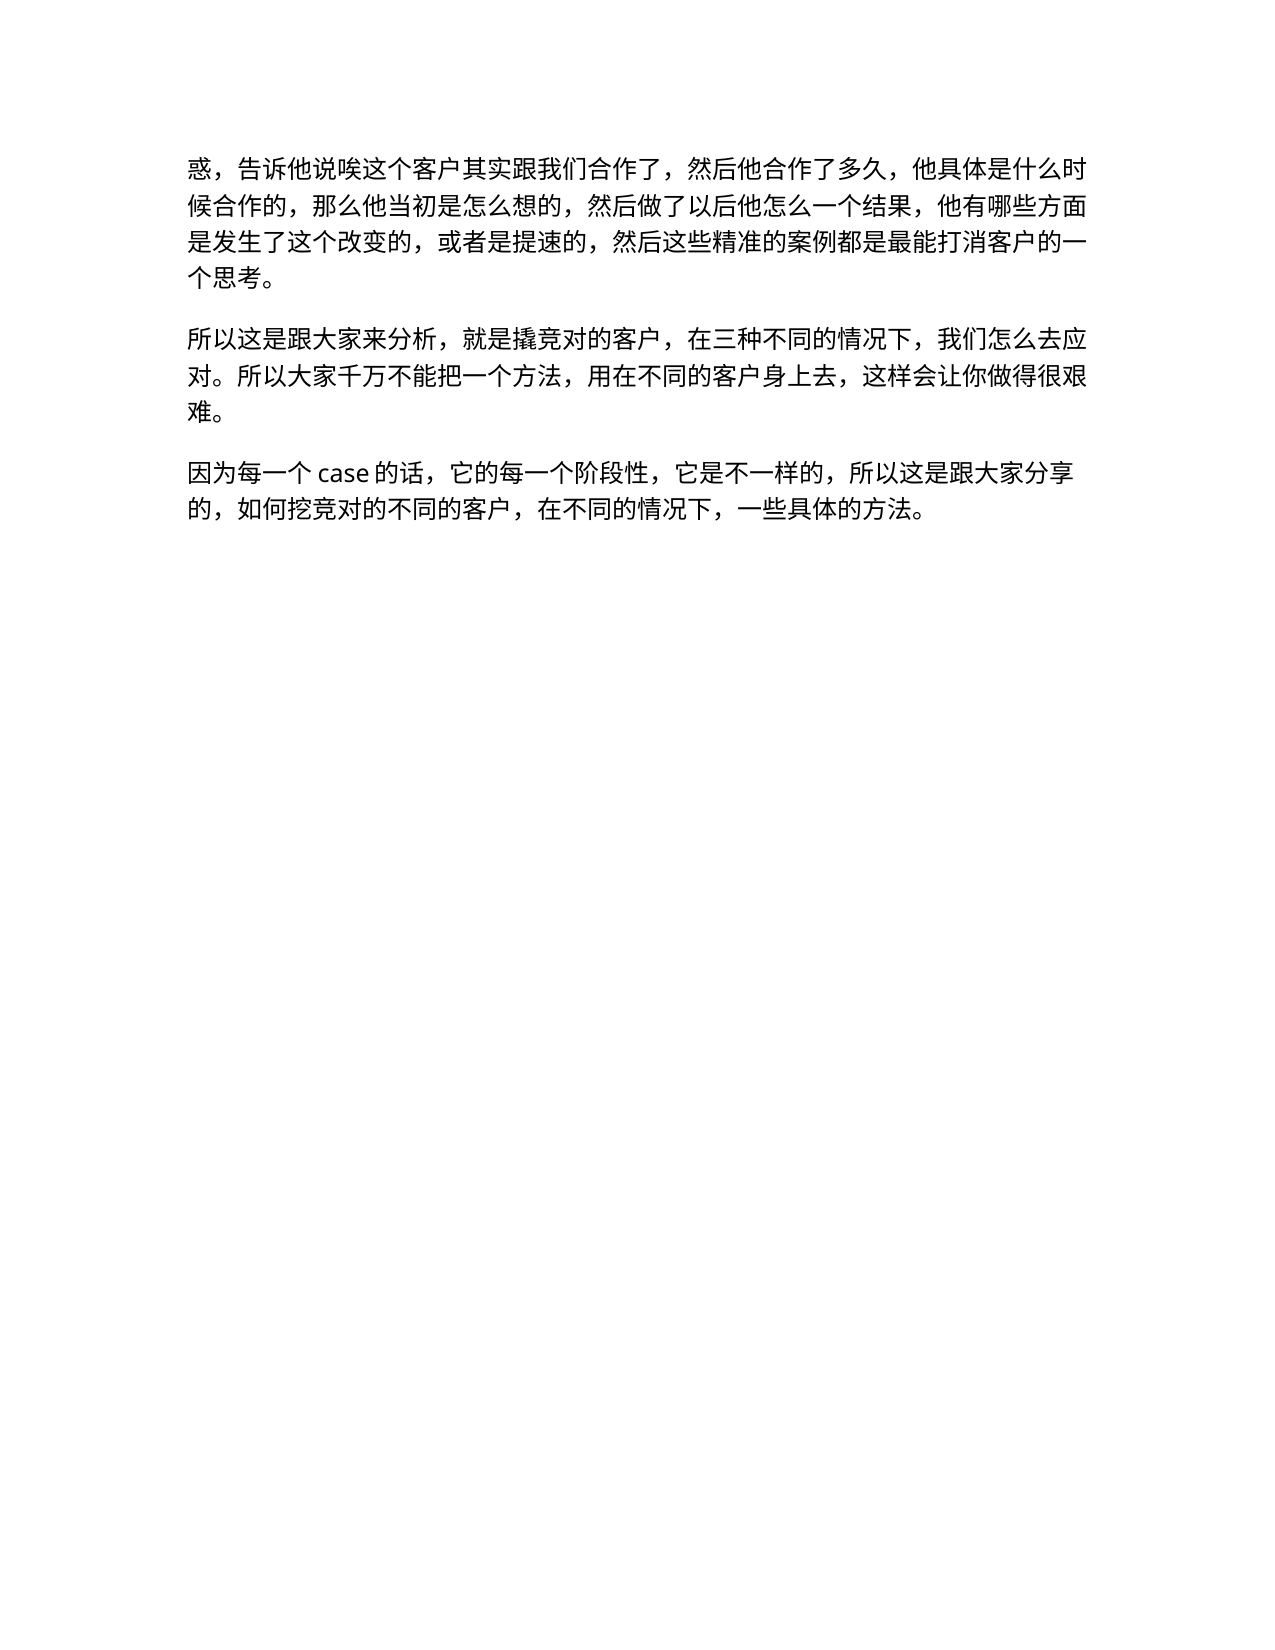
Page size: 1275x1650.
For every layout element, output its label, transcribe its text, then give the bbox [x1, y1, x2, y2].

text 因为每一个case的话，它的每一个阶段性，它是不一样的，所以这是跟大家分享的，如何挖竞对的不同的客户，在不同的情况下，一些具体的方法。 [187, 454, 1087, 526]
text 所以这是跟大家来分析，就是撬竞对的客户，在三种不同的情况下，我们怎么去应对。所以大家千万不能把一个方法，用在不同的客户身上去，这样会让你做得很艰难。 [187, 320, 1087, 429]
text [187, 150, 1087, 295]
